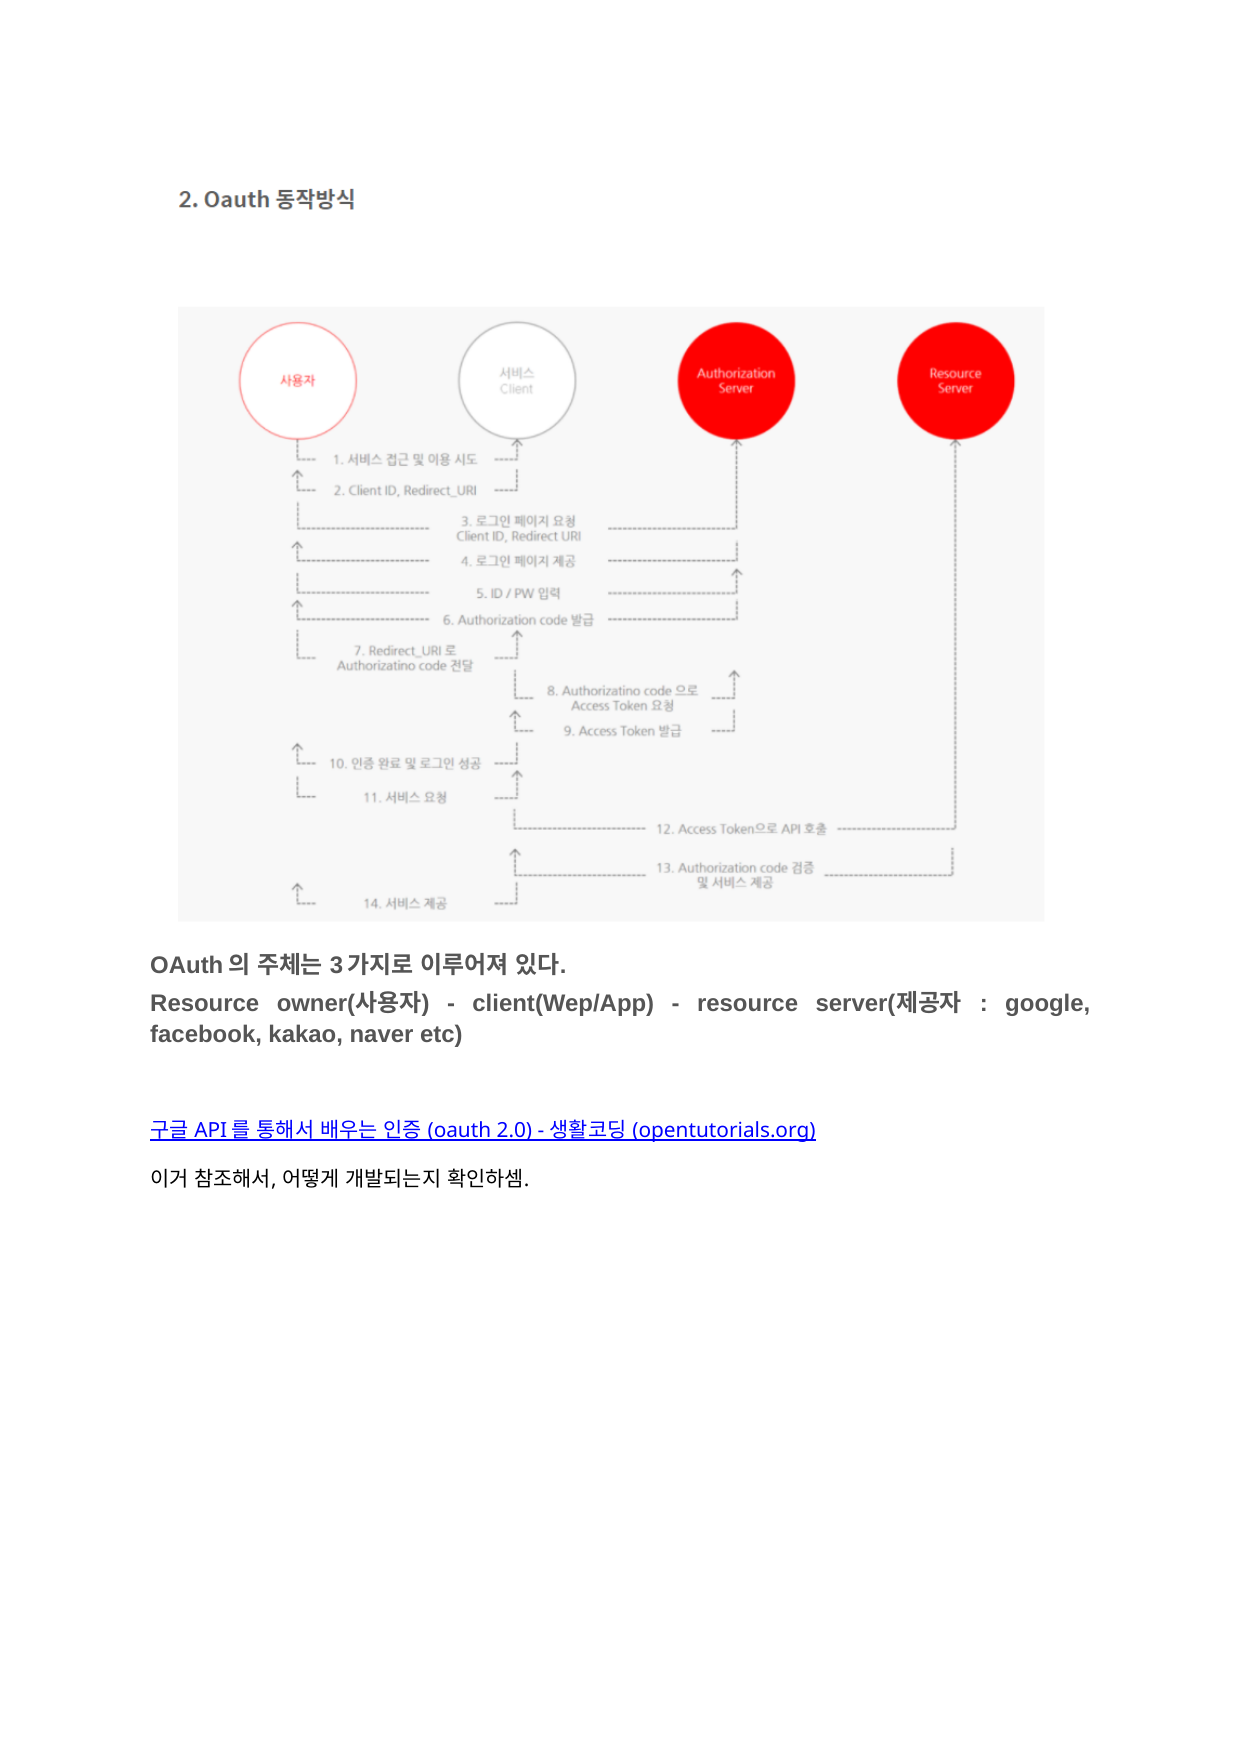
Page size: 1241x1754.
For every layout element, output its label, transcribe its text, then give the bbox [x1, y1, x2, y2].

text OAuth의 주체는 3가지로 이루어져 있다. Resource owner(사용자) - client(Wep/App) - resource server(제공자 : google, facebook, kakao, naver etc) [150, 946, 1090, 1048]
text 이거 참조해서, 어떻게 개발되는지 확인하셈. [150, 1162, 1090, 1193]
text 구글 API를 통해서 배우는 인증 (oauth 2.0) - 생활코딩 (opentutorials.org) [150, 1113, 1090, 1143]
picture [150, 177, 1091, 927]
